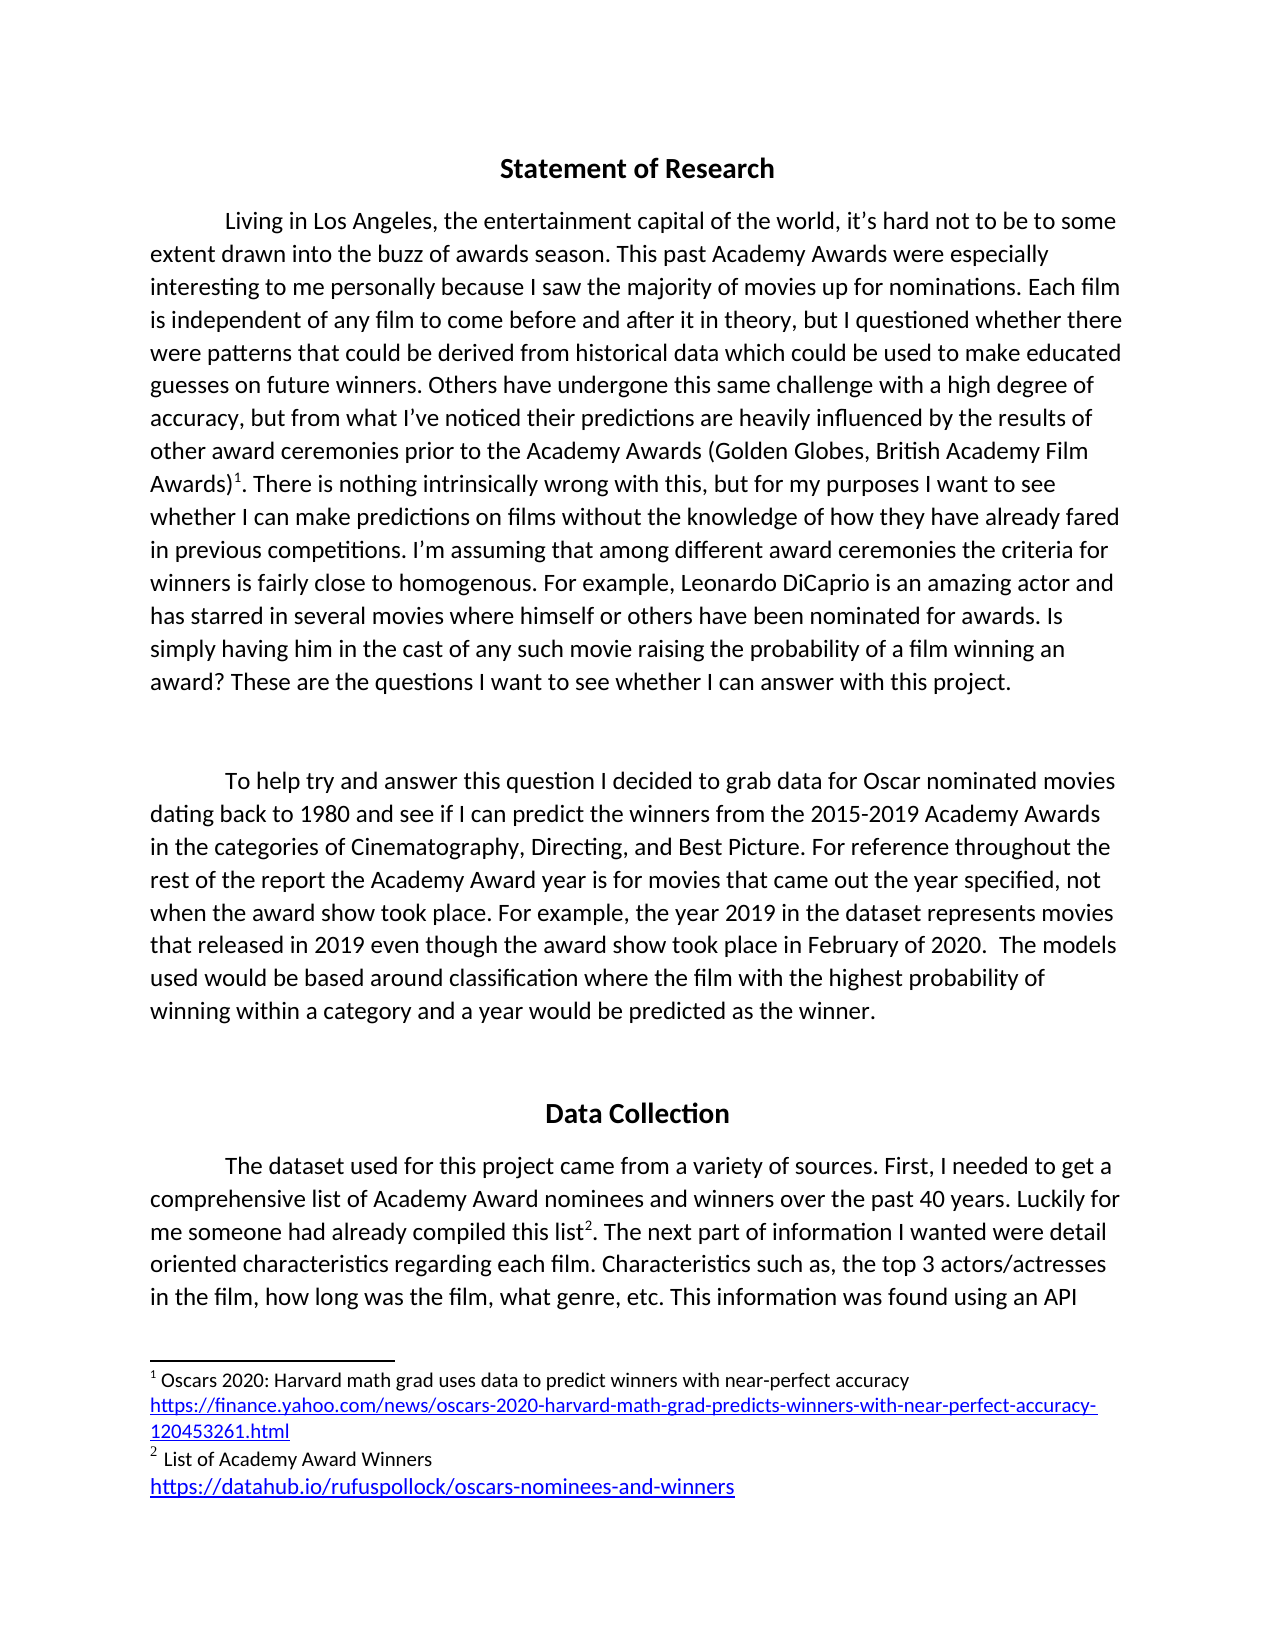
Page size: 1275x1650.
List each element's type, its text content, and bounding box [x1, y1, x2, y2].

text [150, 1150, 1125, 1312]
text To help try and answer this question I decided to grab data for Oscar nominated movies dating back to 1980 and see if I can predict the winners from the 2015-2019 Academy Awards in the categories of Cinematography, Directing, and Best Picture. For reference throughout the rest of the report the Academy Award year is for movies that came out the year specified, not when the award show took place. For example, the year 2019 in the dataset represents movies that released in 2019 even though the award show took place in February of 2020. The models used would be based around classification where the film with the highest probability of winning within a category and a year would be predicted as the winner. [150, 765, 1125, 1026]
text Living in Los Angeles, the entertainment capital of the world, it’s hard not to be to some extent drawn into the buzz of awards season. This past Academy Awards were especially interesting to me personally because I saw the majority of movies up for nominations. Each film is independent of any film to come before and after it in theory, but I questioned whether there were patterns that could be derived from historical data which could be used to make educated guesses on future winners. Others have undergone this same challenge with a high degree of accuracy, but from what I’ve noticed their predictions are heavily influenced by the results of other award ceremonies prior to the Academy Awards (Golden Globes, British Academy Film Awards). There is nothing intrinsically wrong with this, but for my purposes I want to see whether I can make predictions on films without the knowledge of how they have already fared in previous competitions. I’m assuming that among different award ceremonies the criteria for winners is fairly close to homogenous. For example, Leonardo DiCaprio is an amazing actor and has starred in several movies where himself or others have been nominated for awards. Is simply having him in the cast of any such movie raising the probability of a film winning an award? These are the questions I want to see whether I can answer with this project. [150, 205, 1125, 696]
text Statement of Research [150, 150, 1125, 186]
text Data Collection [150, 1095, 1125, 1130]
